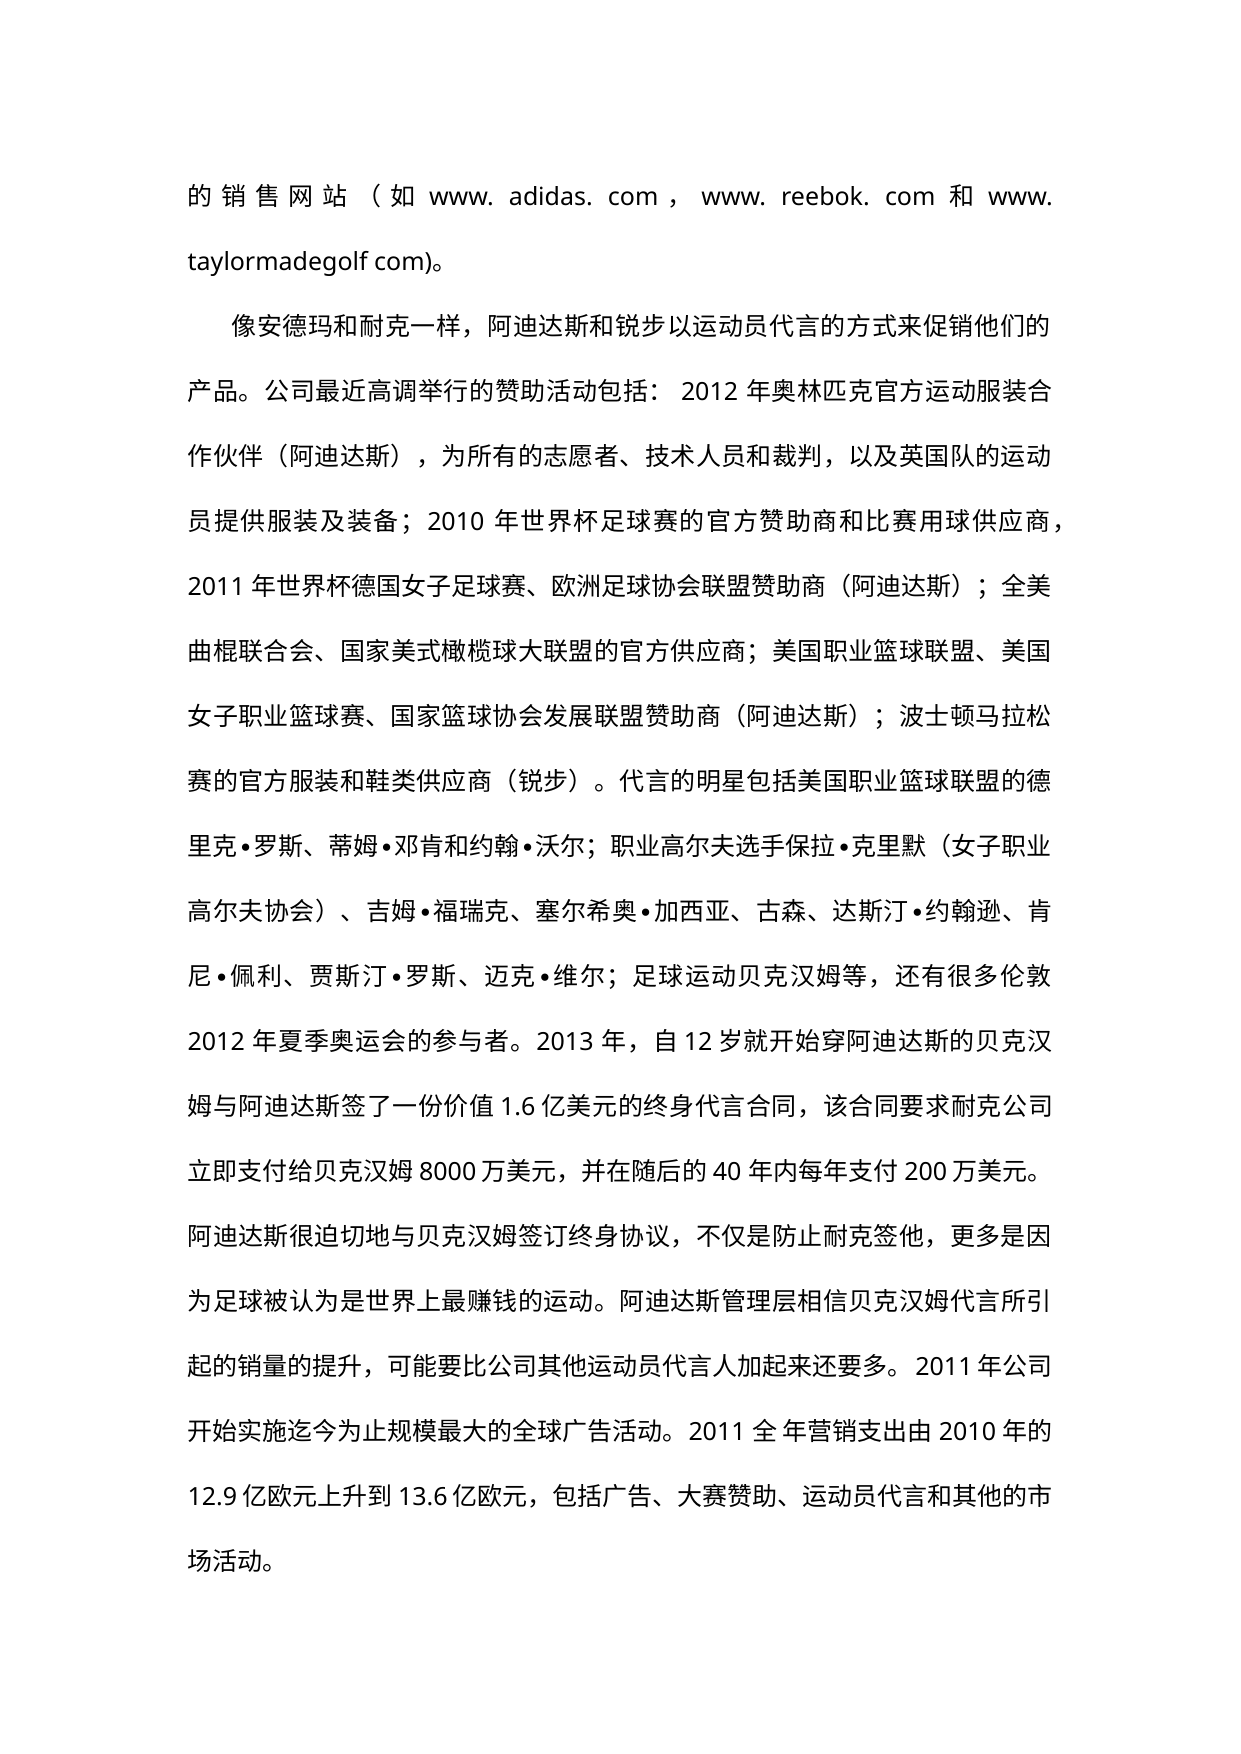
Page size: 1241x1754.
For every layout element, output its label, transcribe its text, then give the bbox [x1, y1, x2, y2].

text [187, 162, 1053, 292]
text 像安德玛和耐克一样，阿迪达斯和锐步以运动员代言的方式来促销他们的产品。公司最近高调举行的赞助活动包括： 2012 年奥林匹克官方运动服装合作伙伴（阿迪达斯），为所有的志愿者、技术人员和裁判，以及英国队的运动员提供服装及装备；2010 年世界杯足球赛的官方赞助商和比赛用球供应商，2011 年世界杯德国女子足球赛、欧洲足球协会联盟赞助商（阿迪达斯）；全美曲棍联合会、国家美式橄榄球大联盟的官方供应商；美国职业篮球联盟、美国女子职业篮球赛、国家篮球协会发展联盟赞助商（阿迪达斯）；波士顿马拉松赛的官方服装和鞋类供应商（锐步）。代言的明星包括美国职业篮球联盟的德里克∙罗斯、蒂姆∙邓肯和约翰∙沃尔；职业高尔夫选手保拉∙克里默（女子职业高尔夫协会）、吉姆∙福瑞克、塞尔希奥∙加西亚、古森、达斯汀∙约翰逊、肯尼∙佩利、贾斯汀∙罗斯、迈克∙维尔；足球运动贝克汉姆等，还有很多伦敦 2012 年夏季奥运会的参与者。2013 年，自12岁就开始穿阿迪达斯的贝克汉姆与阿迪达斯签了一份价值1.6亿美元的终身代言合同，该合同要求耐克公司立即支付给贝克汉姆8000万美元，并在随后的40 年内每年支付200万美元。阿迪达斯很迫切地与贝克汉姆签订终身协议，不仅是防止耐克签他，更多是因为足球被认为是世界上最赚钱的运动。阿迪达斯管理层相信贝克汉姆代言所引起的销量的提升，可能要比公司其他运动员代言人加起来还要多。2011年公司开始实施迄今为止规模最大的全球广告活动。2011 全 年营销支出由 2010 年的12.9亿欧元上升到 13.6亿欧元，包括广告、大赛赞助、运动员代言和其他的市场活动。 [187, 292, 1053, 1592]
